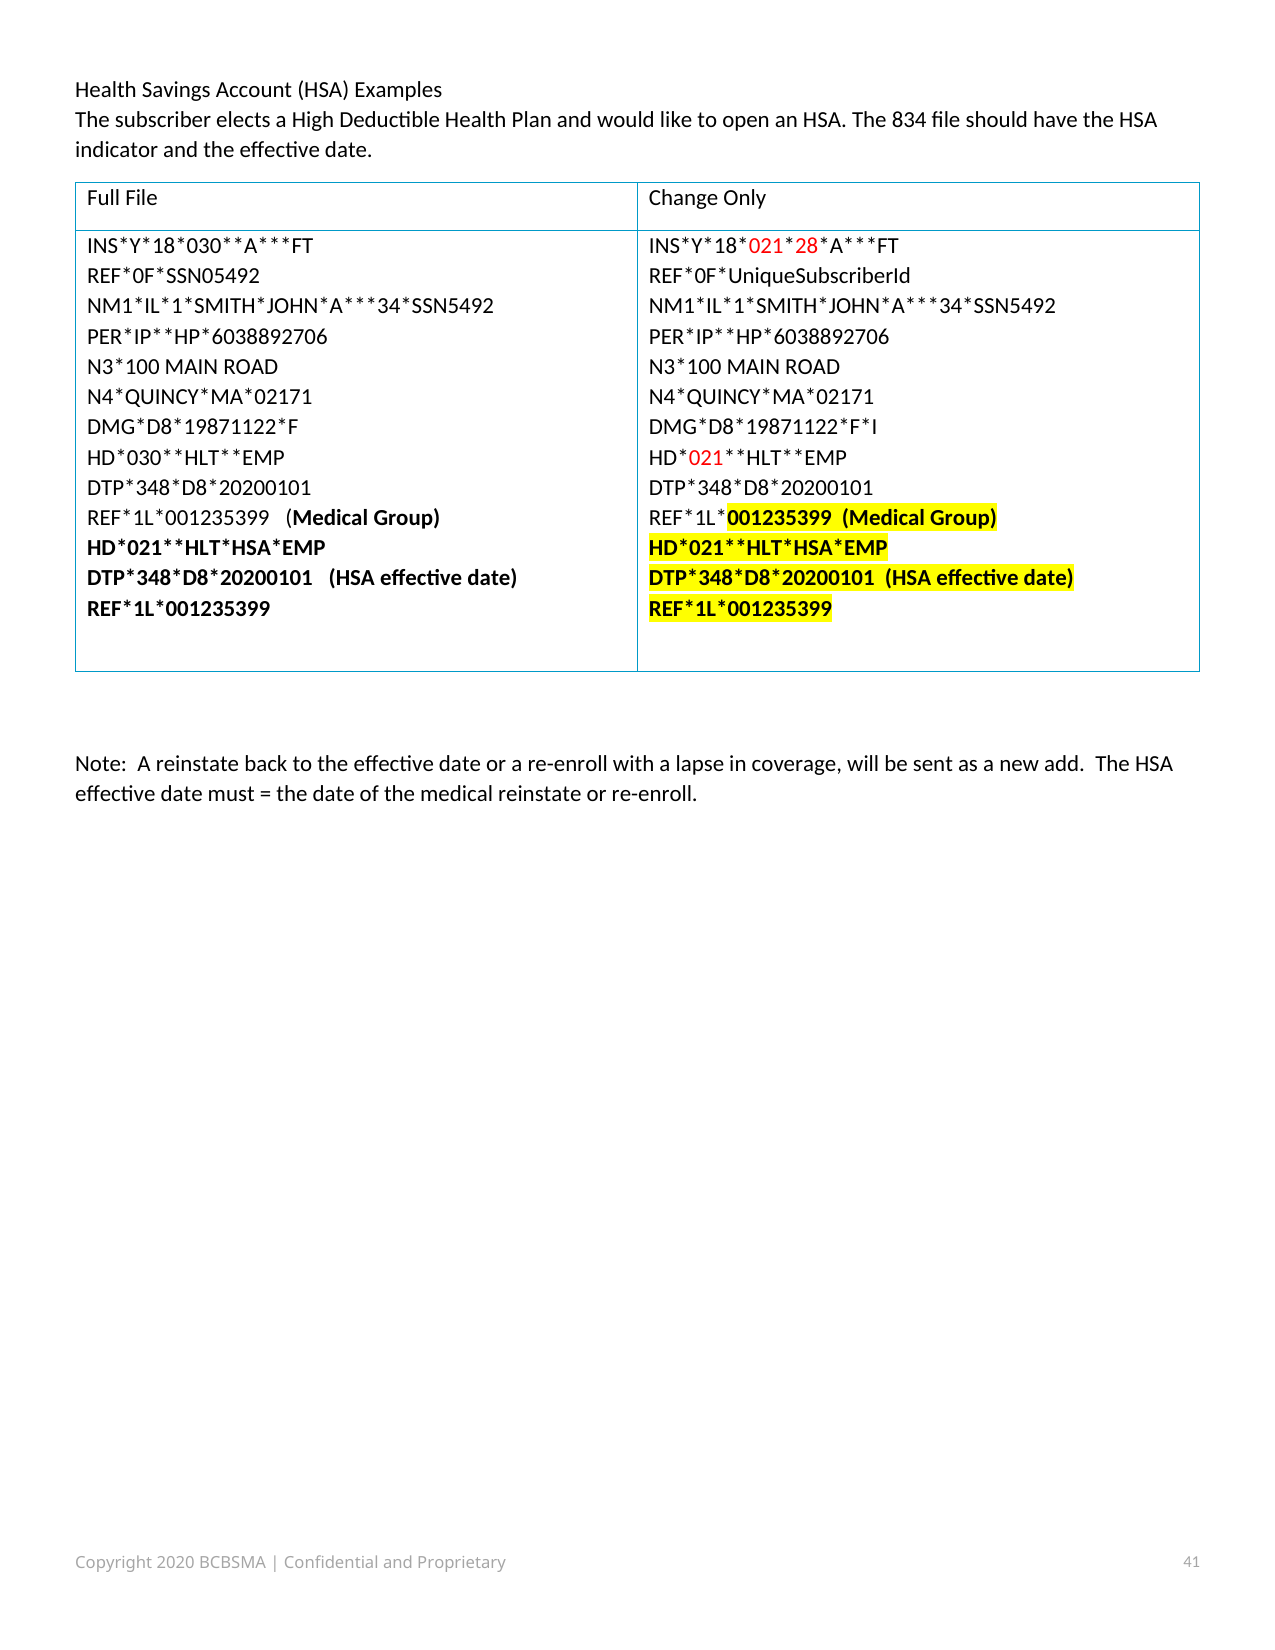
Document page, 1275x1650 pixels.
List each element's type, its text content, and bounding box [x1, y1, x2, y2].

table_header Full File [76, 183, 637, 230]
text Note: A reinstate back to the effective date or a re-enroll with a lapse in coverage, will be sent as a new add. The HSA effective date must = the date of the medical reinstate or re-enroll. [75, 749, 1200, 807]
table_header Change Only [638, 183, 1199, 230]
table_cell INS*Y*18*021*28*A***FT REF*0F*UniqueSubscriberId NM1*IL*1*SMITH*JOHN*A***34*SSN5492 PER*IP**HP*6038892706 N3*100 MAIN ROAD N4*QUINCY*MA*02171 DMG*D8*19871122*F*I HD*021**HLT**EMP DTP*348*D8*20200101 REF*1L*001235399 (Medical Group) HD*021**HLT*HSA*EMP DTP*348*D8*20200101 (HSA effective date) REF*1L*001235399 [638, 231, 1199, 671]
table_cell INS*Y*18*030**A***FT REF*0F*SSN05492 NM1*IL*1*SMITH*JOHN*A***34*SSN5492 PER*IP**HP*6038892706 N3*100 MAIN ROAD N4*QUINCY*MA*02171 DMG*D8*19871122*F HD*030**HLT**EMP DTP*348*D8*20200101 REF*1L*001235399 (Medical Group) HD*021**HLT*HSA*EMP DTP*348*D8*20200101 (HSA effective date) REF*1L*001235399 [76, 231, 637, 671]
text The subscriber elects a High Deductible Health Plan and would like to open an HSA. The 834 file should have the HSA indicator and the effective date. [75, 105, 1200, 163]
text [75, 75, 1200, 103]
